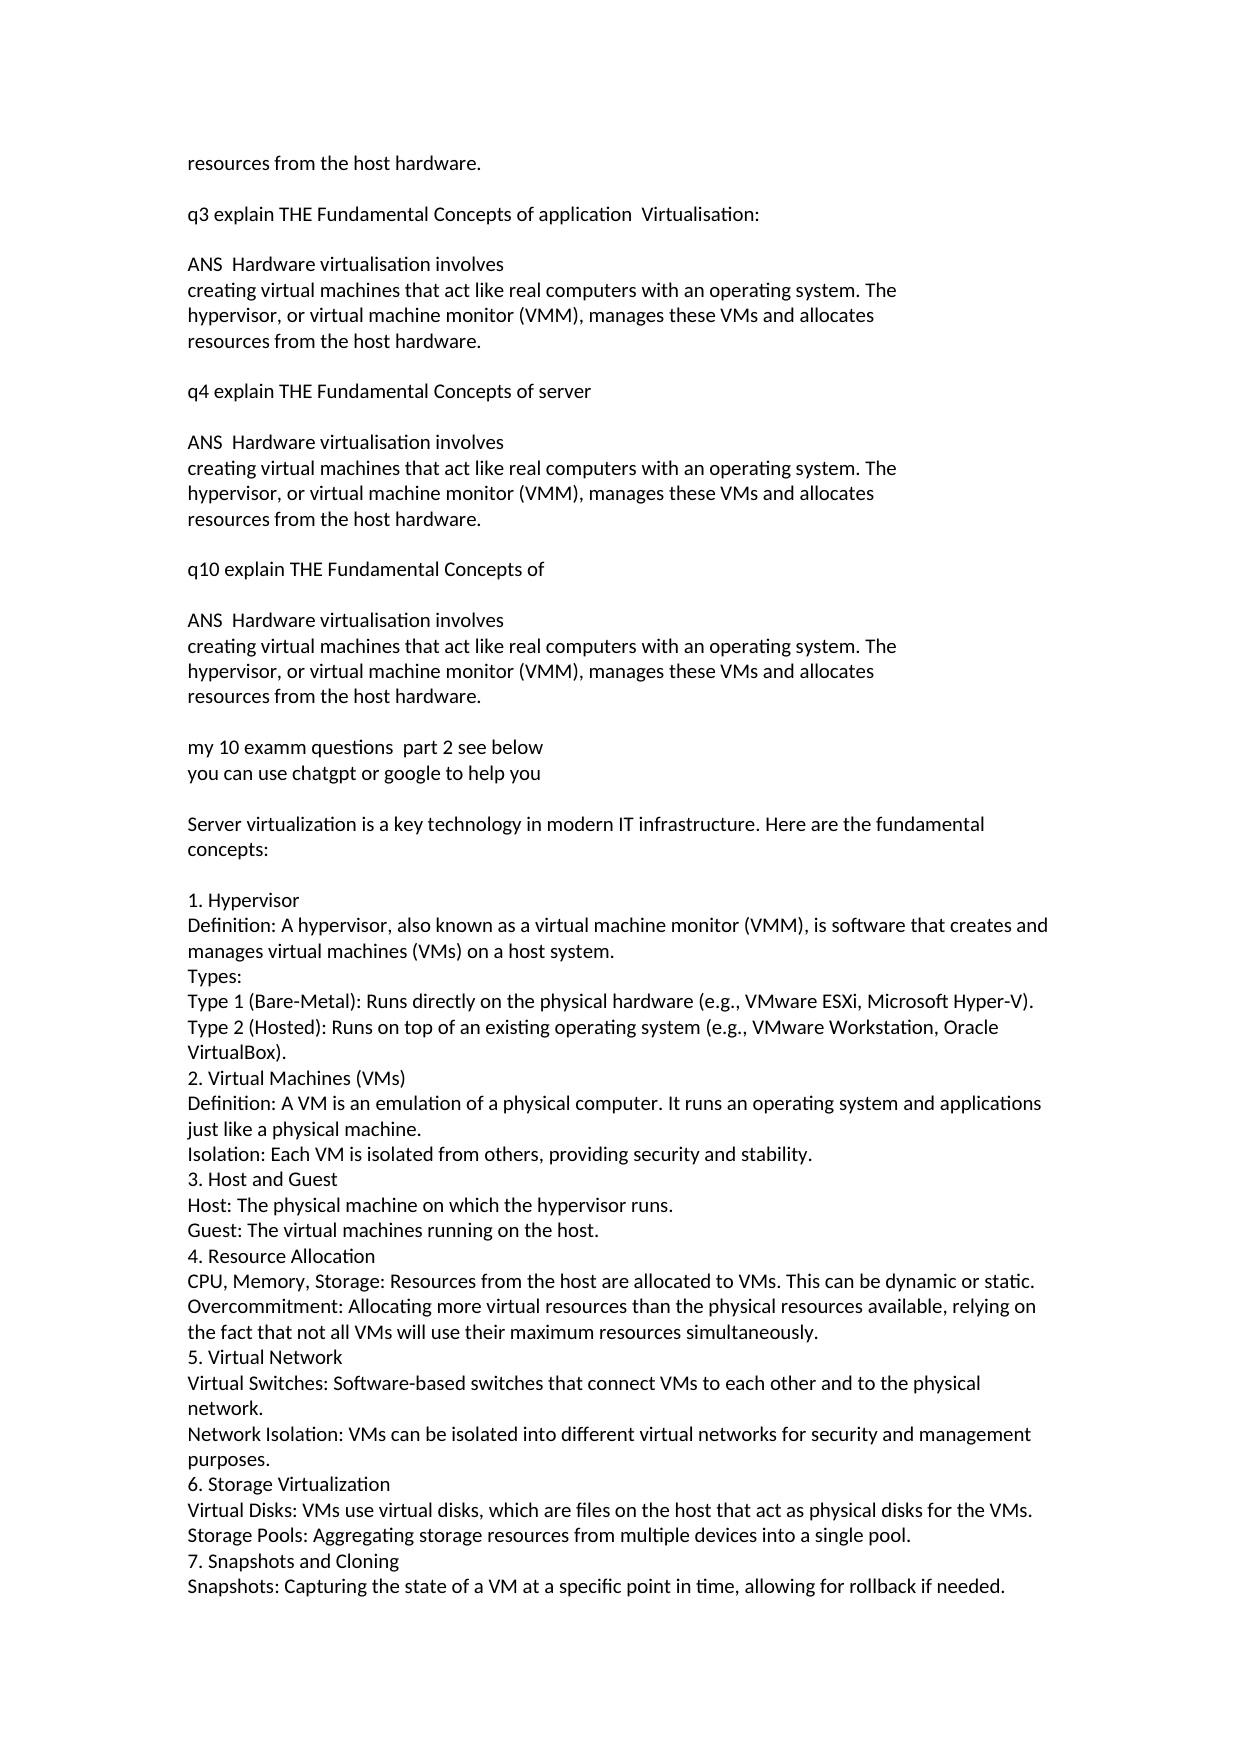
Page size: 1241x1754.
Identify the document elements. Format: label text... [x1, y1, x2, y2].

text Definition: A hypervisor, also known as a virtual machine monitor (VMM), is software that creates and manages virtual machines (VMs) on a host system. [187, 912, 1053, 963]
text ANS Hardware virtualisation involves [187, 429, 1053, 455]
text 4. Resource Allocation [187, 1243, 1053, 1268]
text q10 explain THE Fundamental Concepts of [187, 557, 1053, 582]
text resources from the host hardware. [187, 684, 1053, 709]
text Storage Pools: Aggregating storage resources from multiple devices into a single pool. [187, 1522, 1053, 1548]
text ANS Hardware virtualisation involves [187, 607, 1053, 633]
text hypervisor, or virtual machine monitor (VMM), manages these VMs and allocates [187, 302, 1053, 328]
text Definition: A VM is an emulation of a physical computer. It runs an operating system and applications just like a physical machine. [187, 1090, 1053, 1141]
text Virtual Switches: Software-based switches that connect VMs to each other and to the physical network. [187, 1370, 1053, 1421]
text hypervisor, or virtual machine monitor (VMM), manages these VMs and allocates [187, 658, 1053, 684]
text Snapshots: Capturing the state of a VM at a specific point in time, allowing for rollback if needed. [187, 1573, 1053, 1599]
text ANS Hardware virtualisation involves [187, 252, 1053, 277]
text q4 explain THE Fundamental Concepts of server [187, 379, 1053, 404]
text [187, 277, 1053, 302]
text 2. Virtual Machines (VMs) [187, 1065, 1053, 1090]
text Virtual Disks: VMs use virtual disks, which are files on the host that act as physical disks for the VMs. [187, 1497, 1053, 1522]
text 1. Hypervisor [187, 887, 1053, 912]
text creating virtual machines that act like real computers with an operating system. The [187, 455, 1053, 480]
text Types: [187, 963, 1053, 989]
text resources from the host hardware. [187, 328, 1053, 353]
text you can use chatgpt or google to help you [187, 760, 1053, 785]
text my 10 examm questions part 2 see below [187, 734, 1053, 760]
text q3 explain THE Fundamental Concepts of application Virtualisation: [187, 201, 1053, 226]
text Network Isolation: VMs can be isolated into different virtual networks for security and management purposes. [187, 1421, 1053, 1472]
text resources from the host hardware. [187, 150, 1053, 175]
text Type 1 (Bare-Metal): Runs directly on the physical hardware (e.g., VMware ESXi, Microsoft Hyper-V). [187, 989, 1053, 1014]
text 7. Snapshots and Cloning [187, 1548, 1053, 1573]
text 3. Host and Guest [187, 1167, 1053, 1192]
text hypervisor, or virtual machine monitor (VMM), manages these VMs and allocates [187, 480, 1053, 506]
text 5. Virtual Network [187, 1344, 1053, 1370]
text Type 2 (Hosted): Runs on top of an existing operating system (e.g., VMware Workstation, Oracle VirtualBox). [187, 1014, 1053, 1065]
text Isolation: Each VM is isolated from others, providing security and stability. [187, 1141, 1053, 1167]
text CPU, Memory, Storage: Resources from the host are allocated to VMs. This can be dynamic or static. [187, 1268, 1053, 1294]
text 6. Storage Virtualization [187, 1472, 1053, 1497]
text creating virtual machines that act like real computers with an operating system. The [187, 633, 1053, 658]
text resources from the host hardware. [187, 506, 1053, 531]
text Host: The physical machine on which the hypervisor runs. [187, 1192, 1053, 1217]
text Server virtualization is a key technology in modern IT infrastructure. Here are the fundamental concepts: [187, 811, 1053, 862]
text Overcommitment: Allocating more virtual resources than the physical resources available, relying on the fact that not all VMs will use their maximum resources simultaneously. [187, 1294, 1053, 1344]
text Guest: The virtual machines running on the host. [187, 1217, 1053, 1243]
